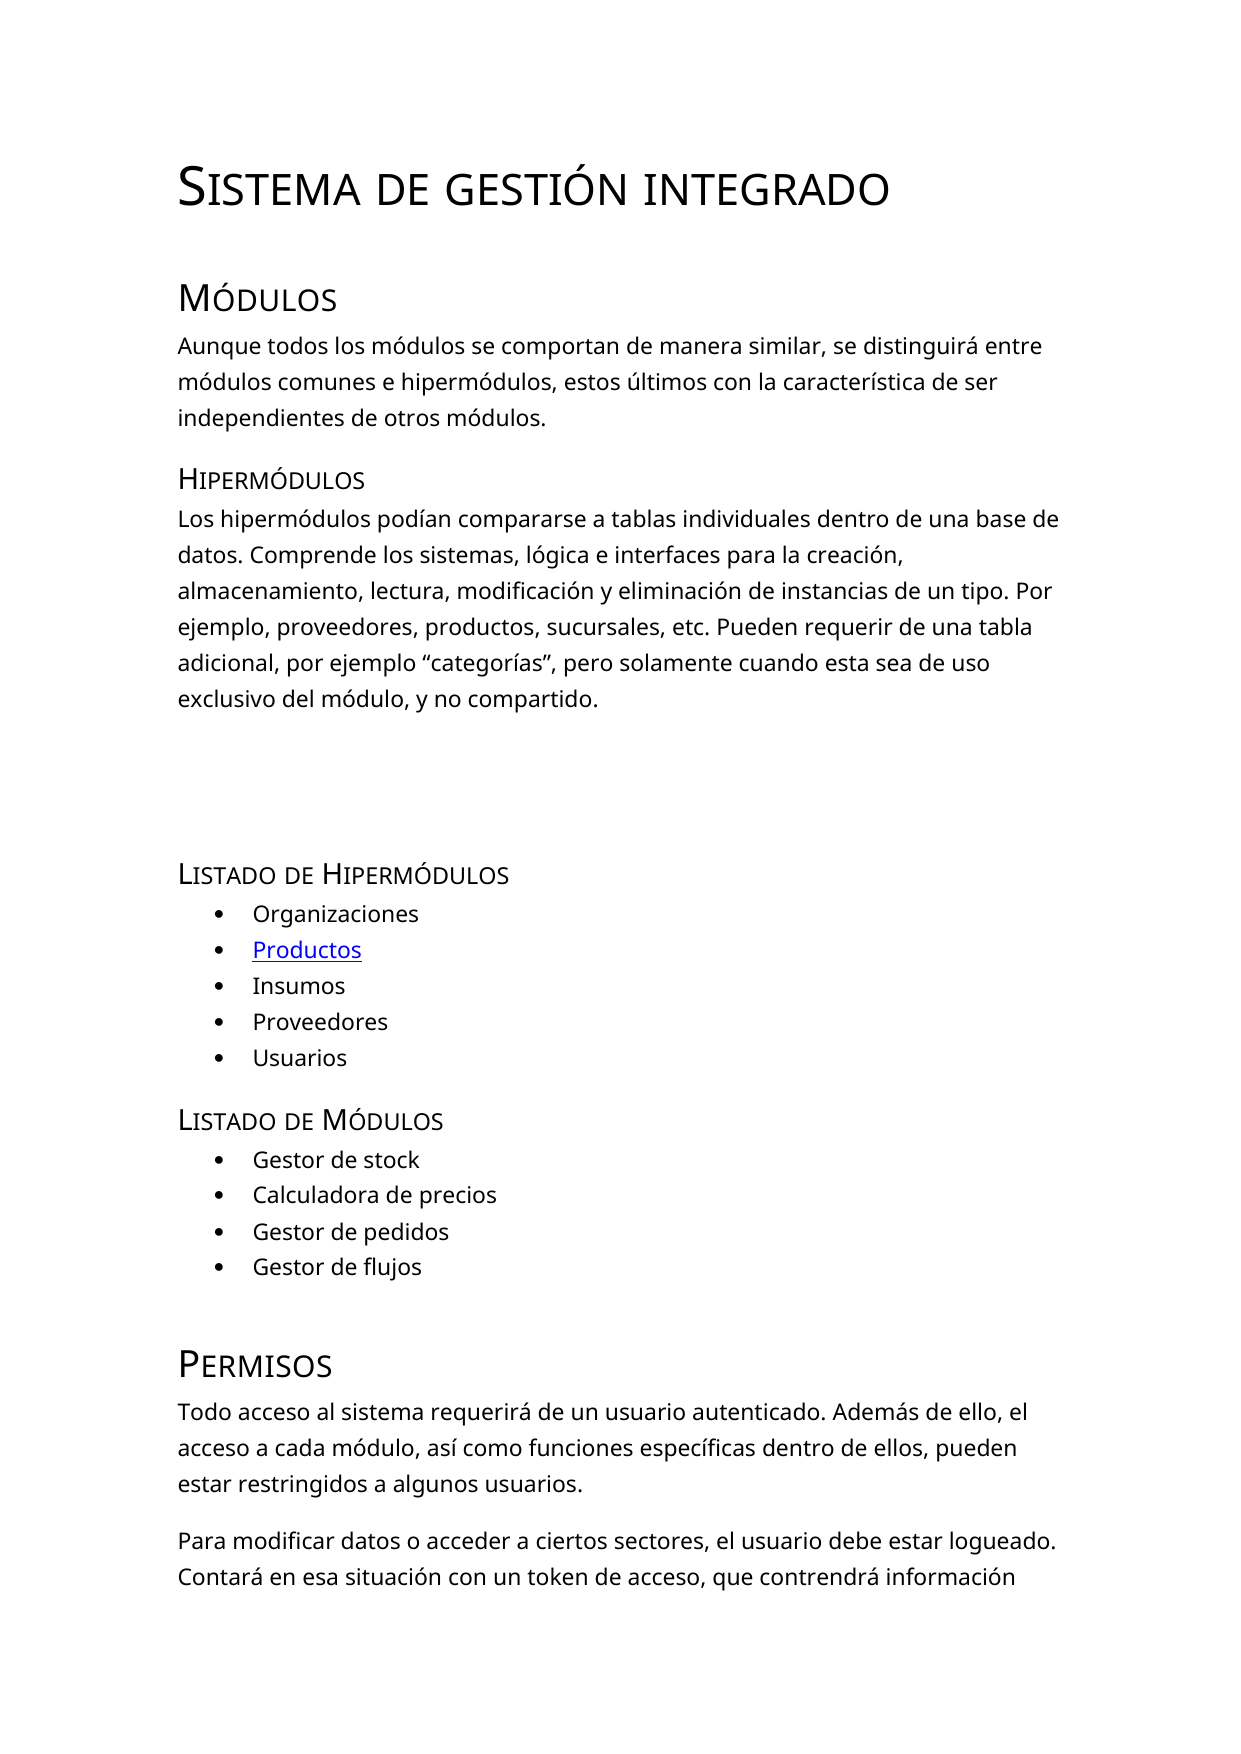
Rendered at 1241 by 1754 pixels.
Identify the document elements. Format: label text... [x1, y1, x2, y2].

subtitle Permisos [177, 1337, 1063, 1388]
list Insumos [215, 970, 1063, 1001]
title Sistema de gestión integrado [177, 148, 1063, 221]
list Gestor de stock [215, 1143, 1063, 1175]
text Los hipermódulos podían compararse a tablas individuales dentro de una base de datos. Comprende los sistemas, lógica e interfaces para la creación, almacenamiento, lectura, modificación y eliminación de instancias de un tipo. Por ejemplo, proveedores, productos, sucursales, etc. Pueden requerir de una tabla adicional, por ejemplo “categorías”, pero solamente cuando esta sea de uso exclusivo del módulo, y no compartido. [177, 503, 1063, 714]
subtitle Hipermódulos [177, 459, 1063, 498]
subtitle Módulos [177, 271, 1063, 322]
list Calculadora de precios [215, 1179, 1063, 1211]
list Gestor de pedidos [215, 1215, 1063, 1247]
list Productos [215, 934, 1063, 965]
subtitle Listado de Hipermódulos [177, 853, 1063, 893]
text Todo acceso al sistema requerirá de un usuario autenticado. Además de ello, el acceso a cada módulo, así como funciones específicas dentro de ellos, pueden estar restringidos a algunos usuarios. [177, 1396, 1063, 1499]
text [177, 1524, 1063, 1592]
list Proveedores [215, 1006, 1063, 1037]
list Organizaciones [215, 898, 1063, 929]
subtitle Listado de Módulos [177, 1099, 1063, 1138]
list Usuarios [215, 1042, 1063, 1073]
list Gestor de flujos [215, 1251, 1063, 1283]
text Aunque todos los módulos se comportan de manera similar, se distinguirá entre módulos comunes e hipermódulos, estos últimos con la característica de ser independientes de otros módulos. [177, 330, 1063, 433]
